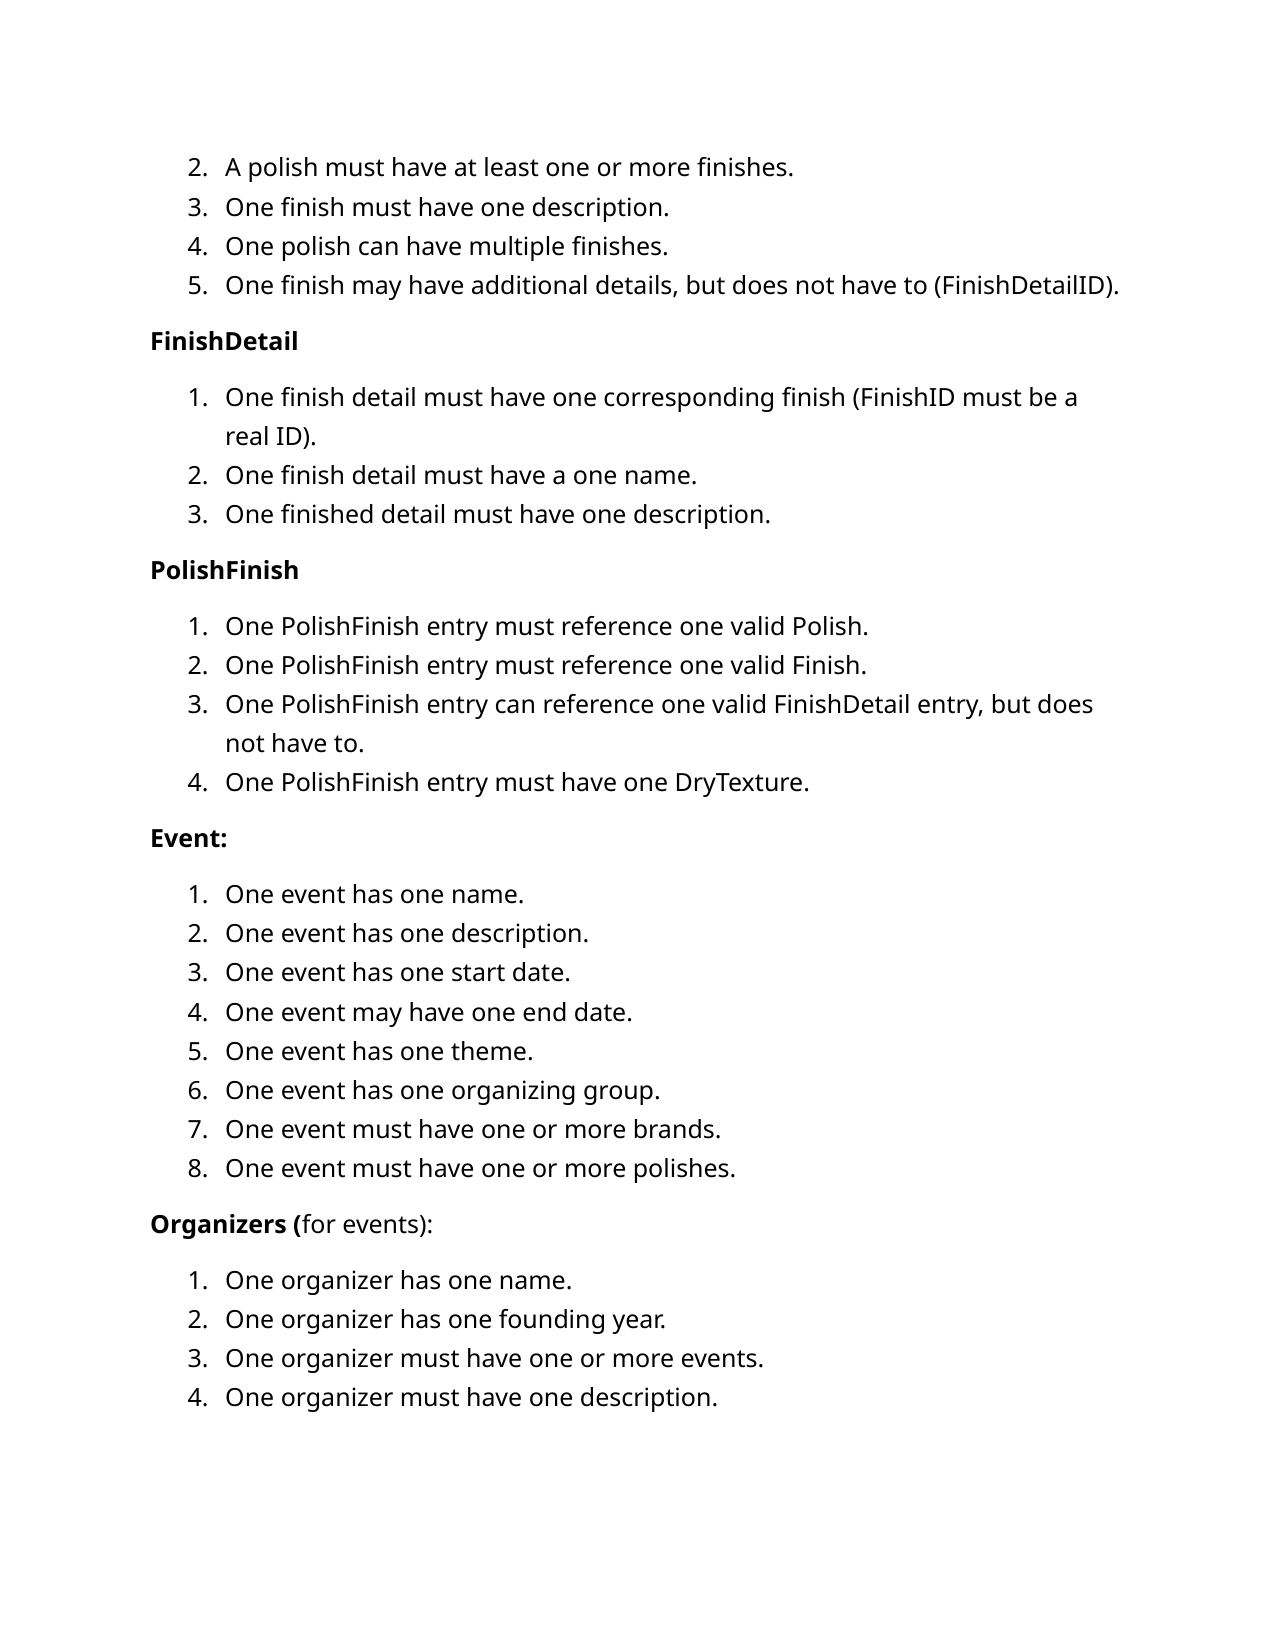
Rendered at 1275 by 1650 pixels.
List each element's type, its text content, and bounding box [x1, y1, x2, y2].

list One organizer has one name. [187, 1262, 1125, 1297]
text FinishDetail [150, 323, 1125, 357]
list One event must have one or more polishes. [187, 1151, 1125, 1185]
list One PolishFinish entry must reference one valid Finish. [187, 647, 1125, 682]
list One event may have one end date. [187, 994, 1125, 1028]
list One event has one start date. [187, 955, 1125, 989]
list One finish must have one description. [187, 189, 1125, 223]
text PolishFinish [150, 552, 1125, 587]
list One finished detail must have one description. [187, 497, 1125, 531]
list One organizer must have one description. [187, 1380, 1125, 1414]
list One event has one name. [187, 877, 1125, 911]
list One event has one description. [187, 916, 1125, 950]
list One event has one theme. [187, 1033, 1125, 1067]
list One PolishFinish entry must reference one valid Polish. [187, 608, 1125, 642]
list One finish may have additional details, but does not have to (FinishDetailID). [187, 267, 1125, 302]
list One event has one organizing group. [187, 1072, 1125, 1107]
list One finish detail must have a one name. [187, 457, 1125, 492]
list One event must have one or more brands. [187, 1112, 1125, 1146]
list One finish detail must have one corresponding finish (FinishID must be a real ID). [187, 379, 1125, 452]
text Organizers (for events): [150, 1207, 1125, 1241]
list One organizer must have one or more events. [187, 1341, 1125, 1375]
text Event: [150, 821, 1125, 855]
list One PolishFinish entry must have one DryTexture. [187, 765, 1125, 799]
list One polish can have multiple finishes. [187, 228, 1125, 262]
list One PolishFinish entry can reference one valid FinishDetail entry, but does not have to. [187, 687, 1125, 760]
list A polish must have at least one or more finishes. [187, 150, 1125, 184]
list One organizer has one founding year. [187, 1302, 1125, 1336]
